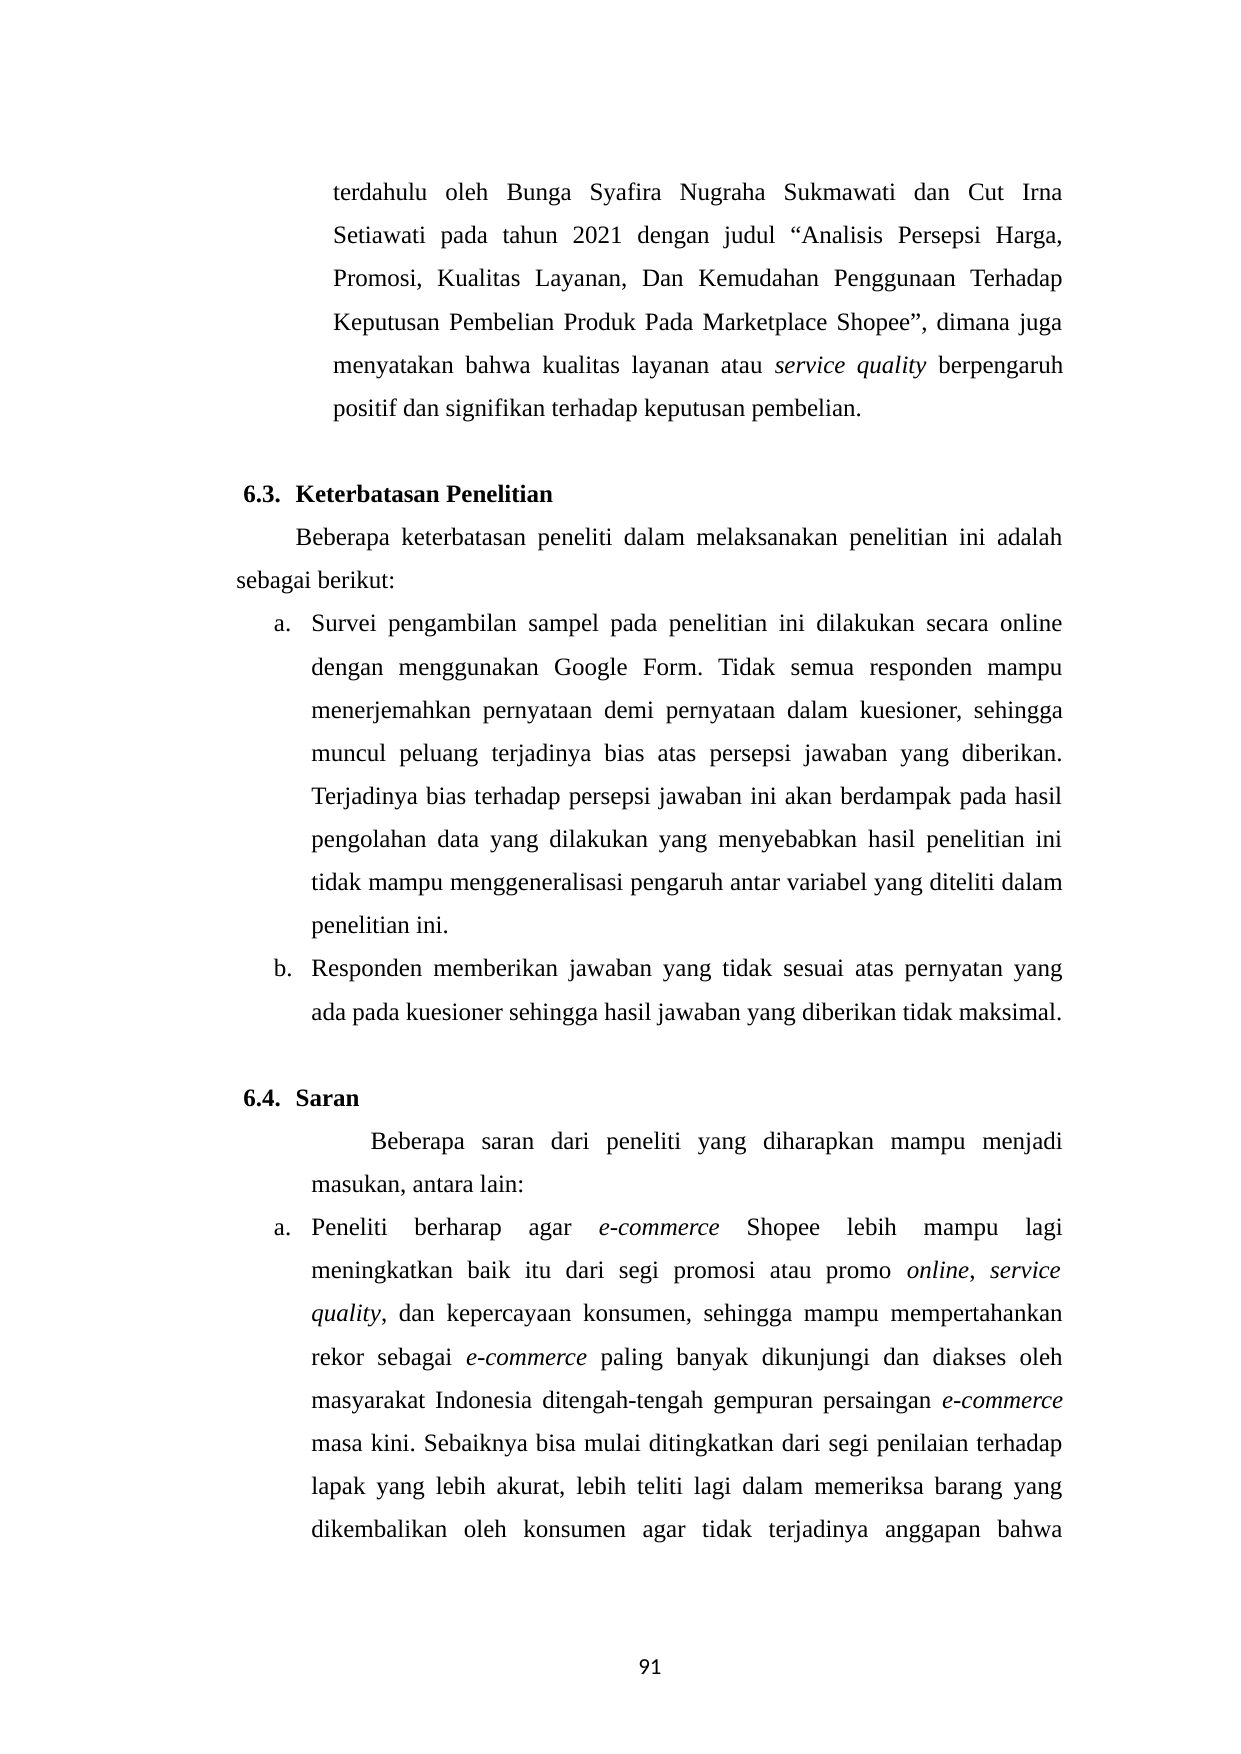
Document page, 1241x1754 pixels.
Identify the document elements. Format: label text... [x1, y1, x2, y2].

list Survei pengambilan sampel pada penelitian ini dilakukan secara online dengan menggunakan Google Form. Tidak semua responden mampu menerjemahkan pernyataan demi pernyataan dalam kuesioner, sehingga muncul peluang terjadinya bias atas persepsi jawaban yang diberikan. Terjadinya bias terhadap persepsi jawaban ini akan berdampak pada hasil pengolahan data yang dilakukan yang menyebabkan hasil penelitian ini tidak mampu menggeneralisasi pengaruh antar variabel yang diteliti dalam penelitian ini. [274, 608, 1063, 939]
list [274, 1212, 1063, 1543]
list Responden memberikan jawaban yang tidak sesuai atas pernyatan yang ada pada kuesioner sehingga hasil jawaban yang diberikan tidak maksimal. [274, 953, 1063, 1025]
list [295, 177, 1063, 422]
list Keterbatasan Penelitian [243, 479, 1063, 508]
list Beberapa keterbatasan peneliti dalam melaksanakan penelitian ini adalah sebagai berikut: [236, 522, 1063, 594]
list Saran [243, 1083, 1063, 1112]
text Beberapa saran dari peneliti yang diharapkan mampu menjadi masukan, antara lain: [311, 1126, 1063, 1198]
